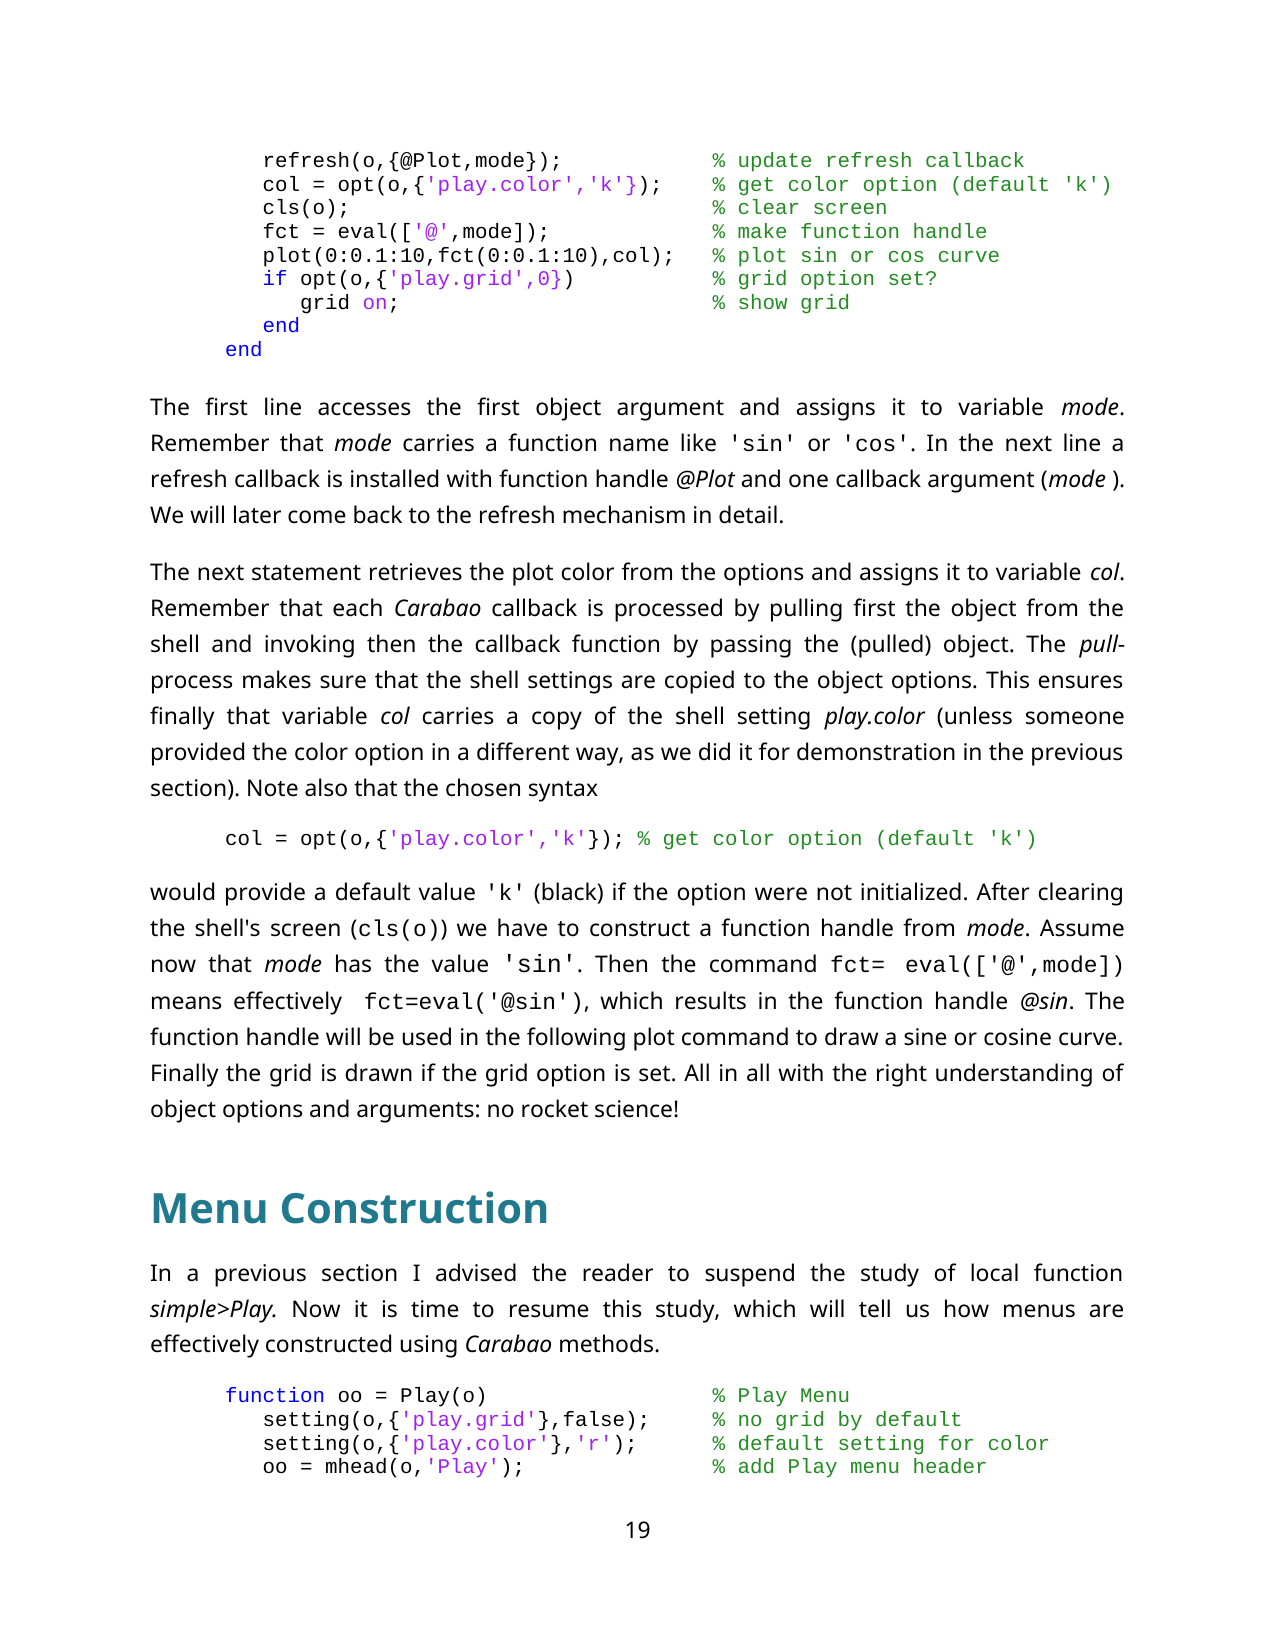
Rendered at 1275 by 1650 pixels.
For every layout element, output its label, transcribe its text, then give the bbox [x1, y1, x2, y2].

text col = opt(o,{'play.color','k'}); % get color option (default 'k') [150, 828, 1125, 852]
text refresh(o,{@Plot,mode}); % update refresh callback [225, 150, 1125, 174]
text function oo = Play(o) % Play Menu [225, 1385, 1125, 1409]
text fct = eval(['@',mode]); % make function handle [225, 221, 1125, 244]
text col = opt(o,{'play.color','k'}); % get color option (default 'k') [225, 174, 1125, 197]
text if opt(o,{'play.grid',0}) % grid option set? [225, 268, 1125, 292]
text grid on; % show grid [225, 292, 1125, 316]
text In a previous section I advised the reader to suspend the study of local function simple>Play. Now it is time to resume this study, which will tell us how menus are effectively constructed using Carabao methods. [150, 1257, 1125, 1360]
text cls(o); % clear screen [225, 197, 1125, 221]
text The next statement retrieves the plot color from the options and assigns it to variable col. Remember that each Carabao callback is processed by pulling first the object from the shell and invoking then the callback function by passing the (pulled) object. The pull-process makes sure that the shell settings are copied to the object options. This ensures finally that variable col carries a copy of the shell setting play.color (unless someone provided the color option in a different way, as we did it for demonstration in the previous section). Note also that the chosen syntax [150, 556, 1125, 803]
text plot(0:0.1:10,fct(0:0.1:10),col); % plot sin or cos curve [225, 244, 1125, 268]
subtitle Menu Construction [150, 1179, 1125, 1236]
text oo = mhead(o,'Play'); % add Play menu header [225, 1456, 1125, 1480]
text end [225, 316, 1125, 339]
text setting(o,{'play.grid'},false); % no grid by default [150, 1409, 1125, 1432]
text setting(o,{'play.color'},'r'); % default setting for color [150, 1432, 1125, 1456]
text would provide a default value 'k' (black) if the option were not initialized. After clearing the shell's screen (cls(o)) we have to construct a function handle from mode. Assume now that mode has the value 'sin'. Then the command fct= eval(['@',mode]) means effectively fct=eval('@sin'), which results in the function handle @sin. The function handle will be used in the following plot command to draw a sine or cosine curve. Finally the grid is drawn if the grid option is set. All in all with the right understanding of object options and arguments: no rocket science! [150, 876, 1125, 1124]
text The first line accesses the first object argument and assigns it to variable mode. Remember that mode carries a function name like 'sin' or 'cos'. In the next line a refresh callback is installed with function handle @Plot and one callback argument (mode ). We will later come back to the refresh mechanism in detail. [150, 391, 1125, 530]
text end [225, 339, 1125, 363]
